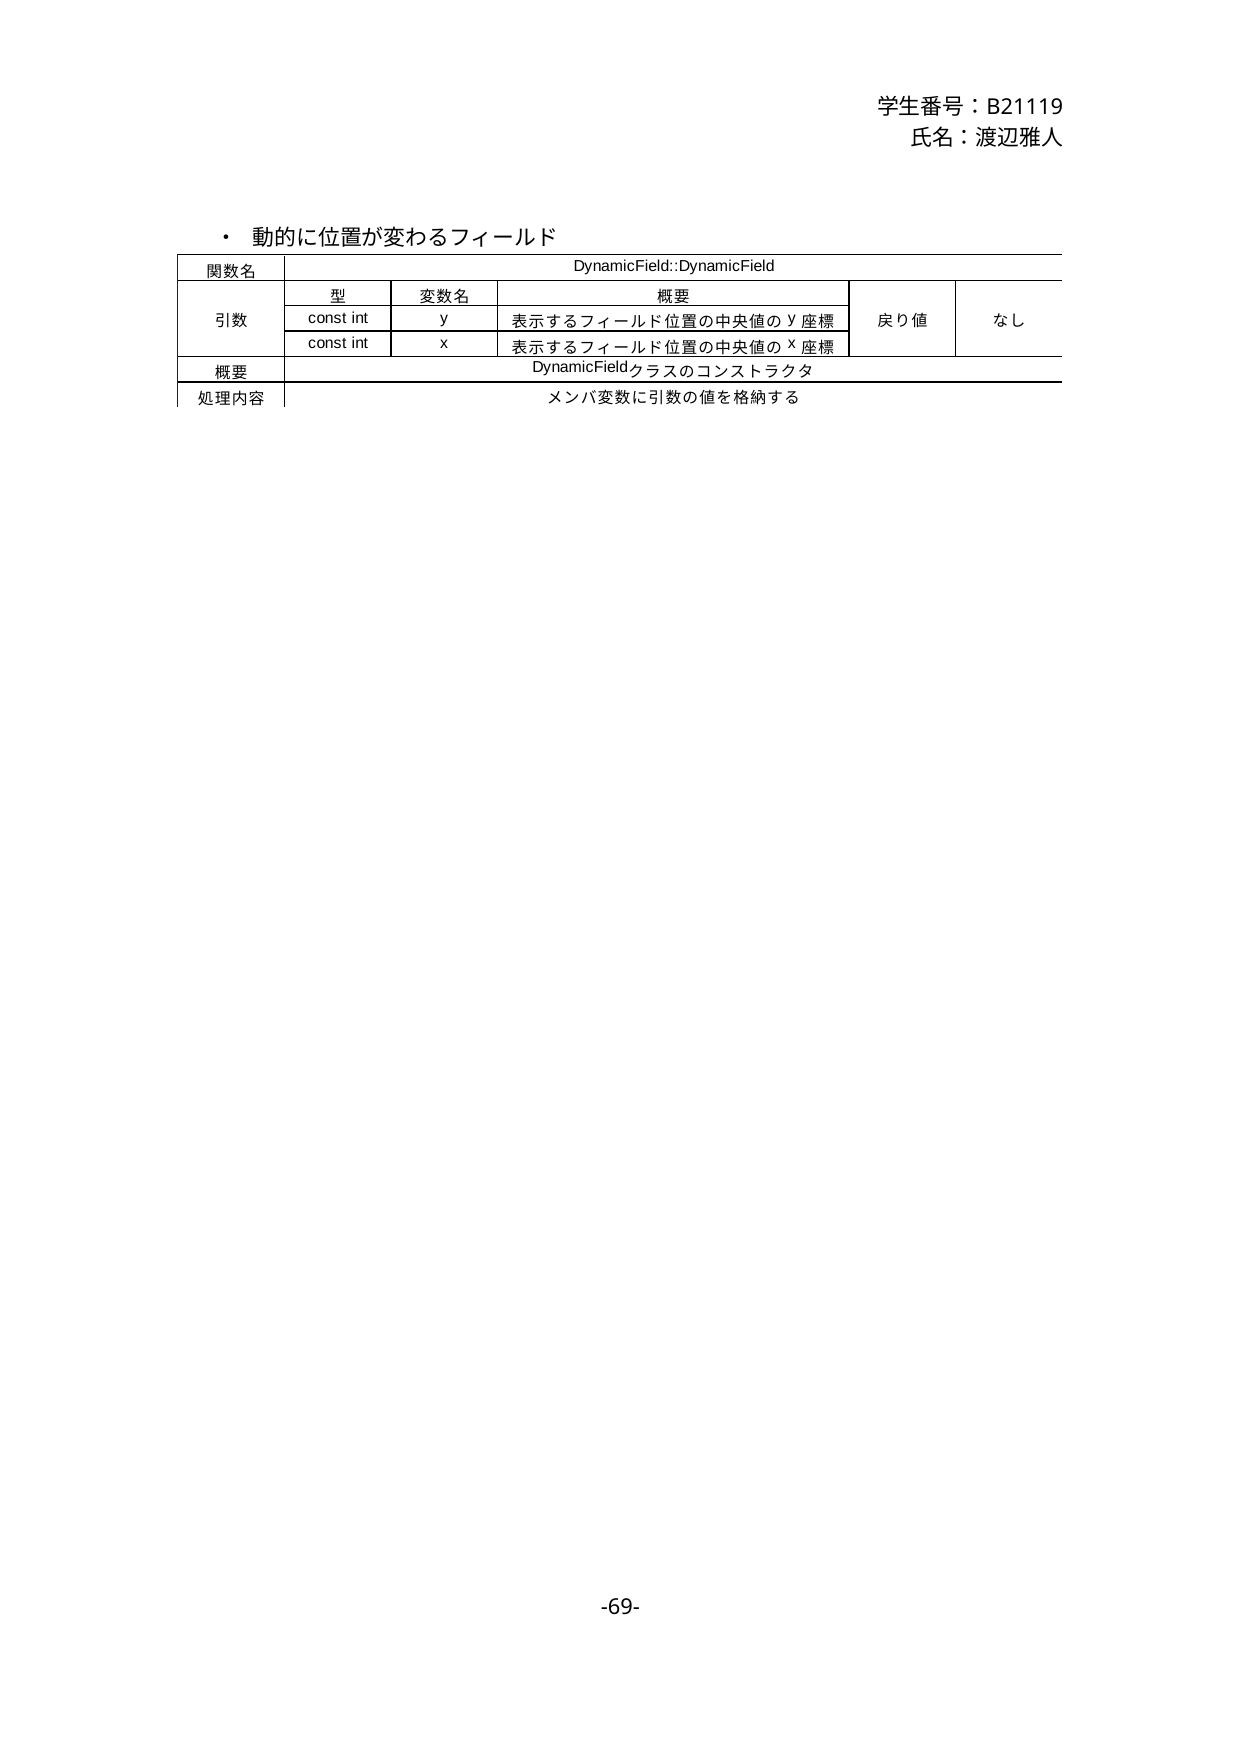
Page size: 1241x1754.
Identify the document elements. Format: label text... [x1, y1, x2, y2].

list 動的に位置が変わるフィールド [215, 217, 1063, 254]
